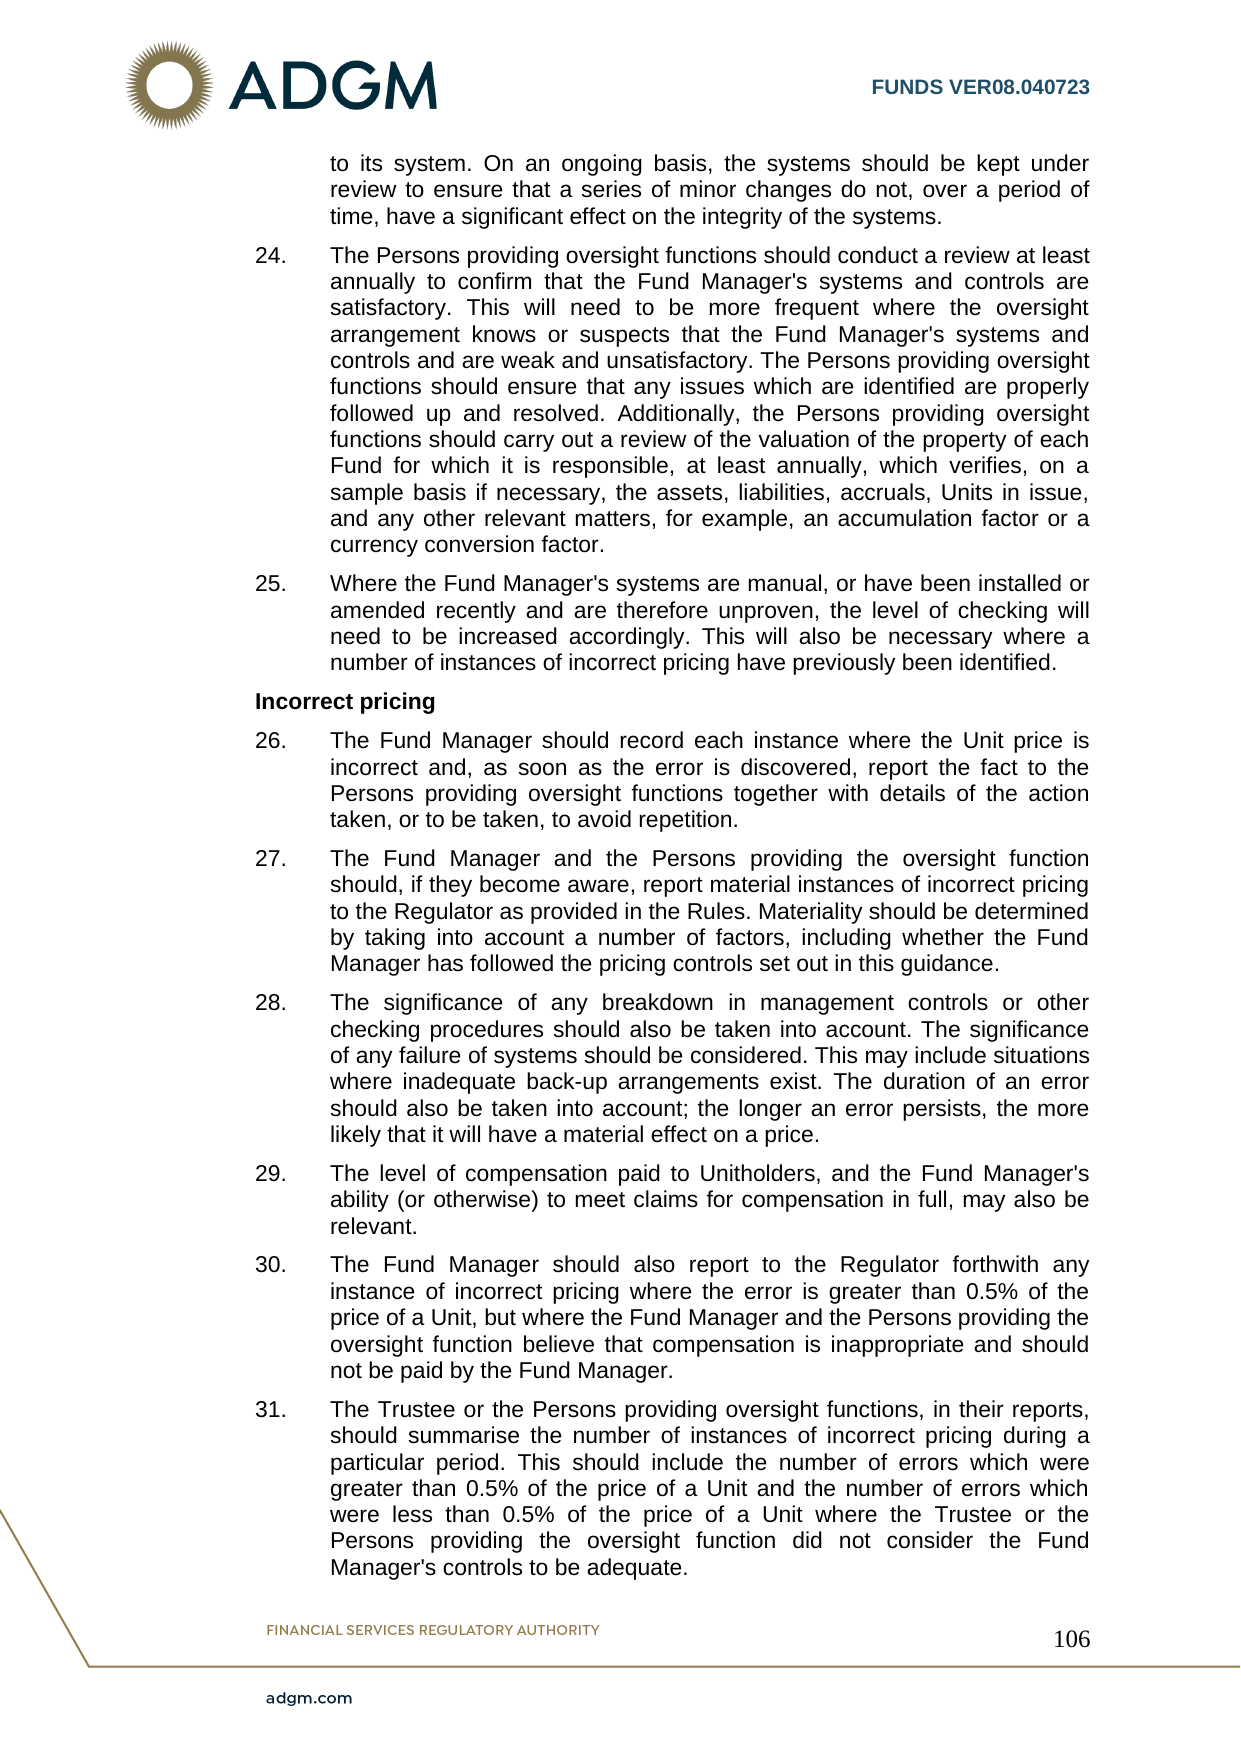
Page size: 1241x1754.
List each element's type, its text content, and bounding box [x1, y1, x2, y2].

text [255, 150, 1090, 229]
text Incorrect pricing [255, 688, 1090, 714]
picture [0, 1478, 1241, 1754]
text 31. The Trustee or the Persons providing oversight functions, in their reports, should summarise the number of instances of incorrect pricing during a particular period. This should include the number of errors which were greater than 0.5% of the price of a Unit and the number of errors which were less than 0.5% of the price of a Unit where the Trustee or the Persons providing the oversight function did not consider the Fund Manager's controls to be adequate. [255, 1396, 1090, 1580]
text 28. The significance of any breakdown in management controls or other checking procedures should also be taken into account. The significance of any failure of systems should be considered. This may include situations where inadequate back-up arrangements exist. The duration of an error should also be taken into account; the longer an error persists, the more likely that it will have a material effect on a price. [255, 989, 1090, 1147]
text 27. The Fund Manager and the Persons providing the oversight function should, if they become aware, report material instances of incorrect pricing to the Regulator as provided in the Rules. Materiality should be determined by taking into account a number of factors, including whether the Fund Manager has followed the pricing controls set out in this guidance. [255, 845, 1090, 977]
text 26. The Fund Manager should record each instance where the Unit price is incorrect and, as soon as the error is discovered, report the fact to the Persons providing oversight functions together with details of the action taken, or to be taken, to avoid repetition. [255, 727, 1090, 832]
picture [125, 40, 437, 130]
text 30. The Fund Manager should also report to the Regulator forthwith any instance of incorrect pricing where the error is greater than 0.5% of the price of a Unit, but where the Fund Manager and the Persons providing the oversight function believe that compensation is inappropriate and should not be paid by the Fund Manager. [255, 1251, 1090, 1383]
text 24. The Persons providing oversight functions should conduct a review at least annually to confirm that the Fund Manager's systems and controls are satisfactory. This will need to be more frequent where the oversight arrangement knows or suspects that the Fund Manager's systems and controls and are weak and unsatisfactory. The Persons providing oversight functions should ensure that any issues which are identified are properly followed up and resolved. Additionally, the Persons providing oversight functions should carry out a review of the valuation of the property of each Fund for which it is responsible, at least annually, which verifies, on a sample basis if necessary, the assets, liabilities, accruals, Units in issue, and any other relevant matters, for example, an accumulation factor or a currency conversion factor. [255, 242, 1090, 558]
text 25. Where the Fund Manager's systems are manual, or have been installed or amended recently and are therefore unproven, the level of checking will need to be increased accordingly. This will also be necessary where a number of instances of incorrect pricing have previously been identified. [255, 570, 1090, 676]
text 29. The level of compensation paid to Unitholders, and the Fund Manager's ability (or otherwise) to meet claims for compensation in full, may also be relevant. [255, 1160, 1090, 1239]
